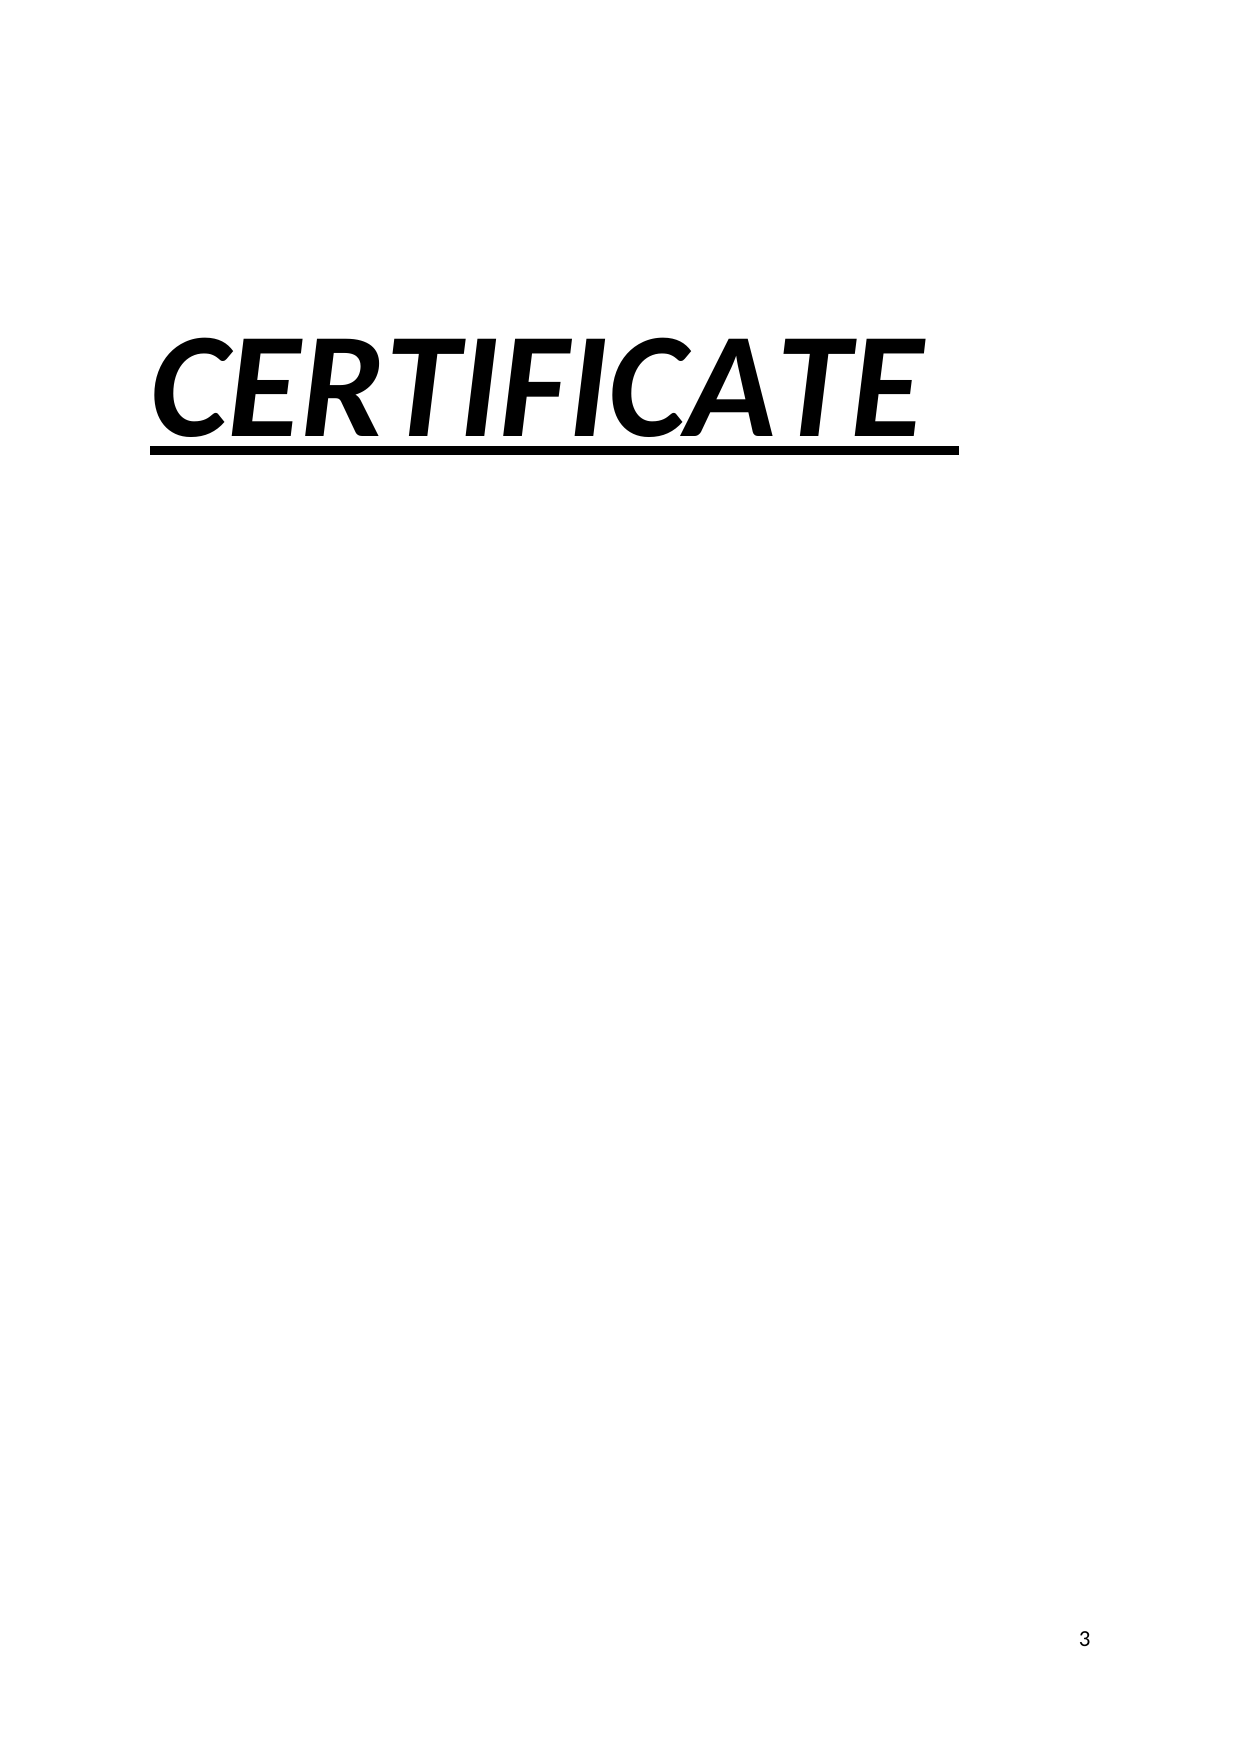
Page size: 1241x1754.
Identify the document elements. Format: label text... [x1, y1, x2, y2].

text CERTIFICATE [150, 291, 1090, 474]
